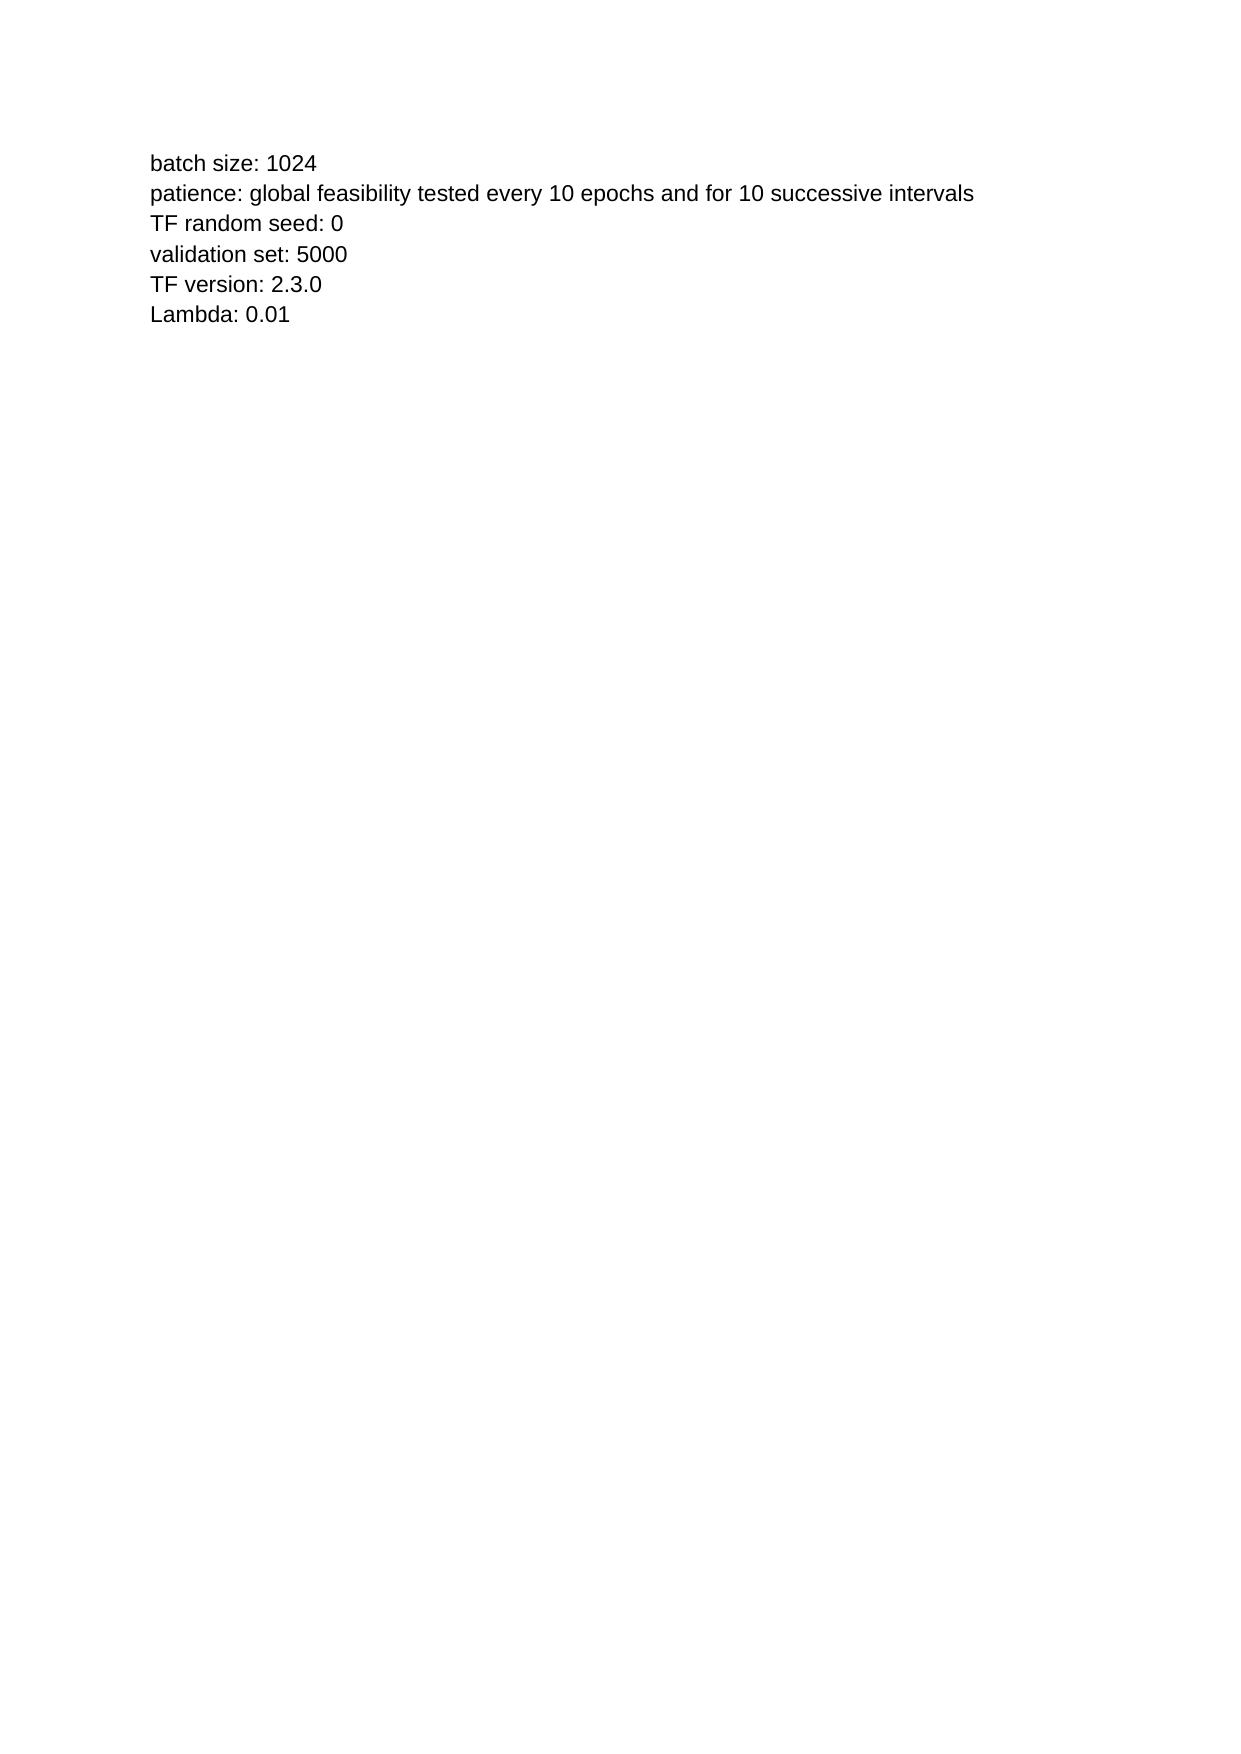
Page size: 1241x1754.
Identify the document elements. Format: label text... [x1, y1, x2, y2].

text patience: global feasibility tested every 10 epochs and for 10 successive intervals [150, 180, 1090, 207]
text batch size: 1024 [150, 150, 1090, 176]
text TF random seed: 0 [150, 210, 1090, 237]
text Lambda: 0.01 [150, 301, 1090, 327]
text TF version: 2.3.0 [150, 271, 1090, 297]
text validation set: 5000 [150, 241, 1090, 267]
